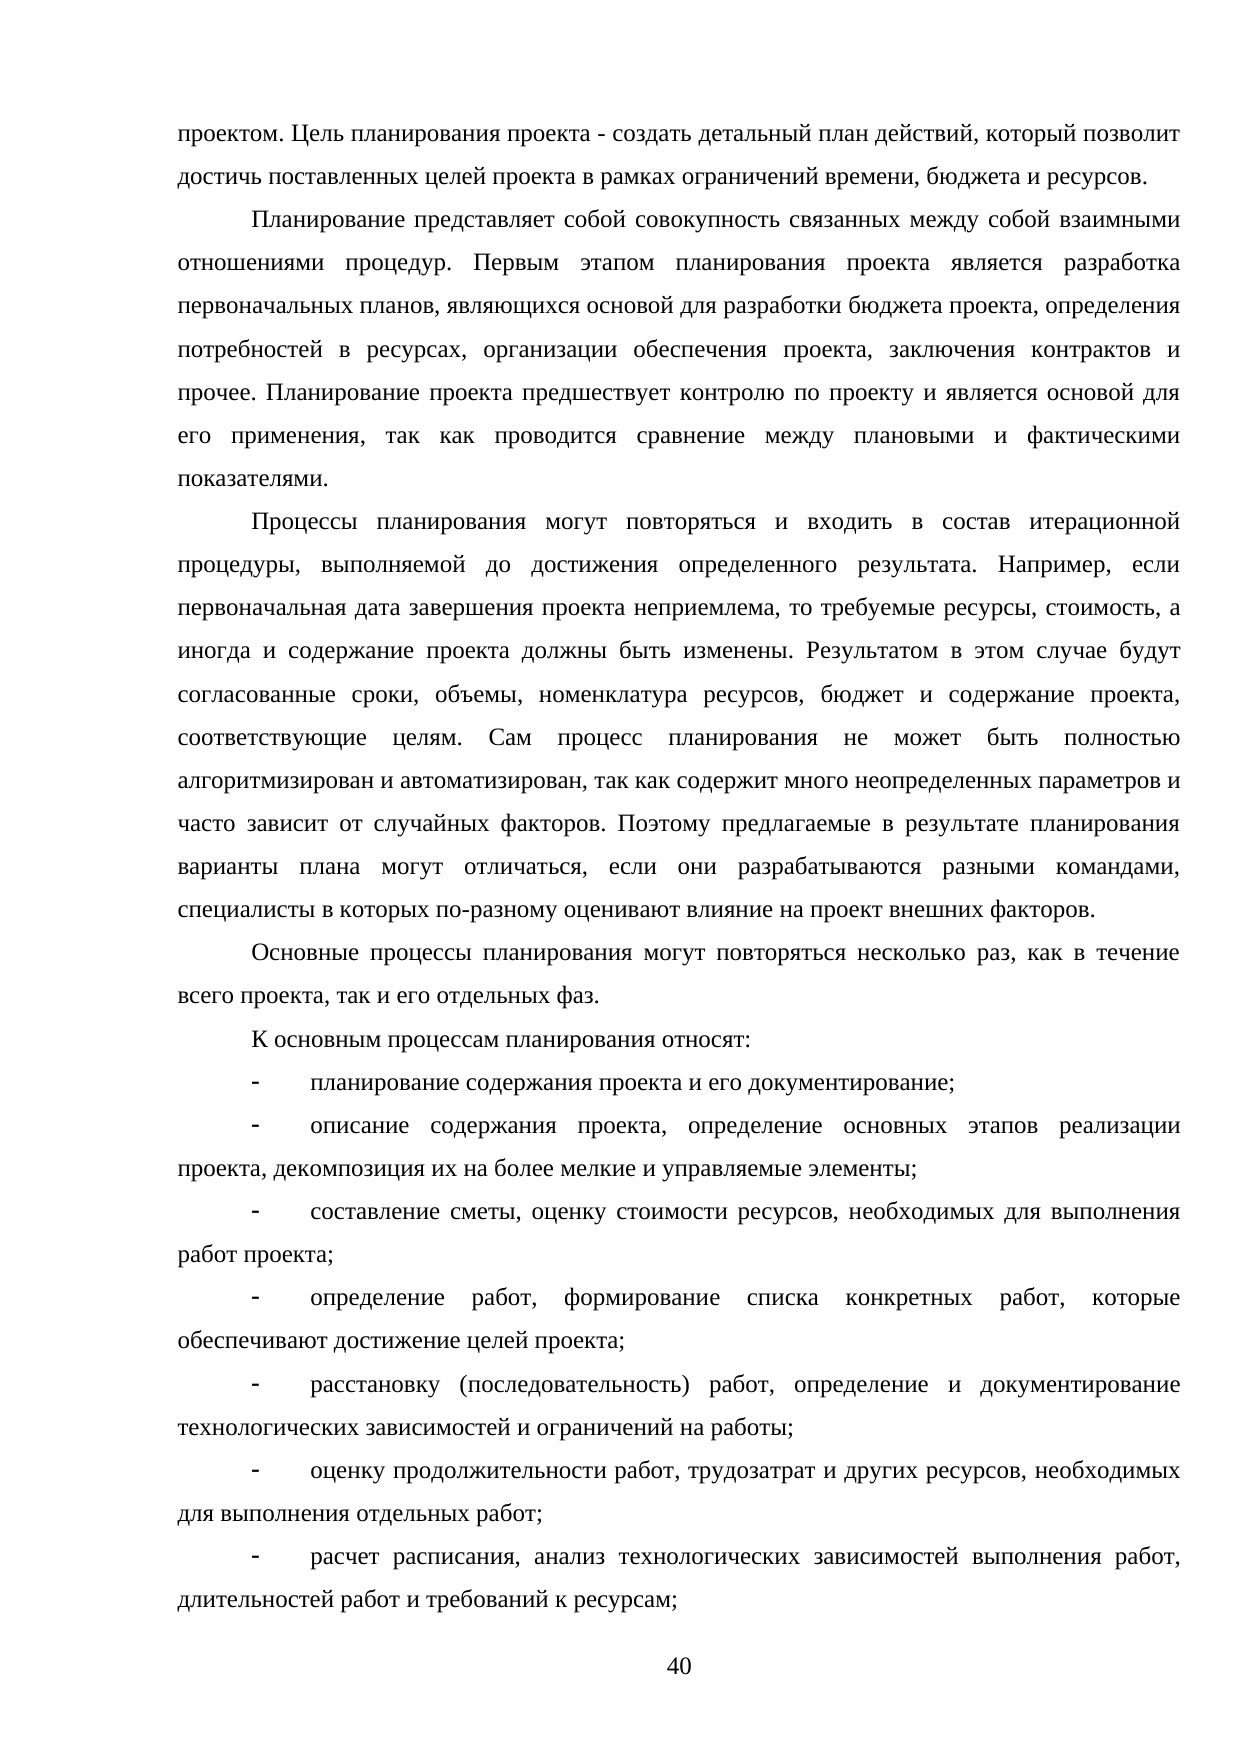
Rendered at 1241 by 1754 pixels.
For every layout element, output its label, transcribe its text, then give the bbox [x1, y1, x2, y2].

list составление сметы, оценку стоимости ресурсов, необходимых для выполнения работ проекта; [177, 1196, 1181, 1268]
list расстановку (последовательность) работ, определение и документирование технологических зависимостей и ограничений на работы; [177, 1369, 1181, 1441]
text Основные процессы планирования могут повторяться несколько раз, как в течение всего проекта, так и его отдельных фаз. [177, 937, 1181, 1009]
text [177, 118, 1181, 190]
text Планирование представляет собой совокупность связанных между собой взаимными отношениями процедур. Первым этапом планирования проекта является разработка первоначальных планов, являющихся основой для разработки бюджета проекта, определения потребностей в ресурсах, организации обеспечения проекта, заключения контрактов и прочее. Планирование проекта предшествует контролю по проекту и является основой для его применения, так как проводится сравнение между плановыми и фактическими показателями. [177, 204, 1181, 492]
text К основным процессам планирования относят: [177, 1024, 1181, 1052]
list расчет расписания, анализ технологических зависимостей выполнения работ, длительностей работ и требований к ресурсам; [177, 1541, 1181, 1613]
list определение работ, формирование списка конкретных работ, которые обеспечивают достижение целей проекта; [177, 1282, 1181, 1354]
list описание содержания проекта, определение основных этапов реализации проекта, декомпозиция их на более мелкие и управляемые элементы; [177, 1110, 1181, 1182]
list планирование содержания проекта и его документирование; [177, 1067, 1181, 1096]
list оценку продолжительности работ, трудозатрат и других ресурсов, необходимых для выполнения отдельных работ; [177, 1455, 1181, 1527]
text Процессы планирования могут повторяться и входить в состав итерационной процедуры, выполняемой до достижения определенного результата. Например, если первоначальная дата завершения проекта неприемлема, то требуемые ресурсы, стоимость, а иногда и содержание проекта должны быть изменены. Результатом в этом случае будут согласованные сроки, объемы, номенклатура ресурсов, бюджет и содержание проекта, соответствующие целям. Сам процесс планирования не может быть полностью алгоритмизирован и автоматизирован, так как содержит много неопределенных параметров и часто зависит от случайных факторов. Поэтому предлагаемые в результате планирования варианты плана могут отличаться, если они разрабатываются разными командами, специалисты в которых по-разному оценивают влияние на проект внешних факторов. [177, 506, 1181, 923]
